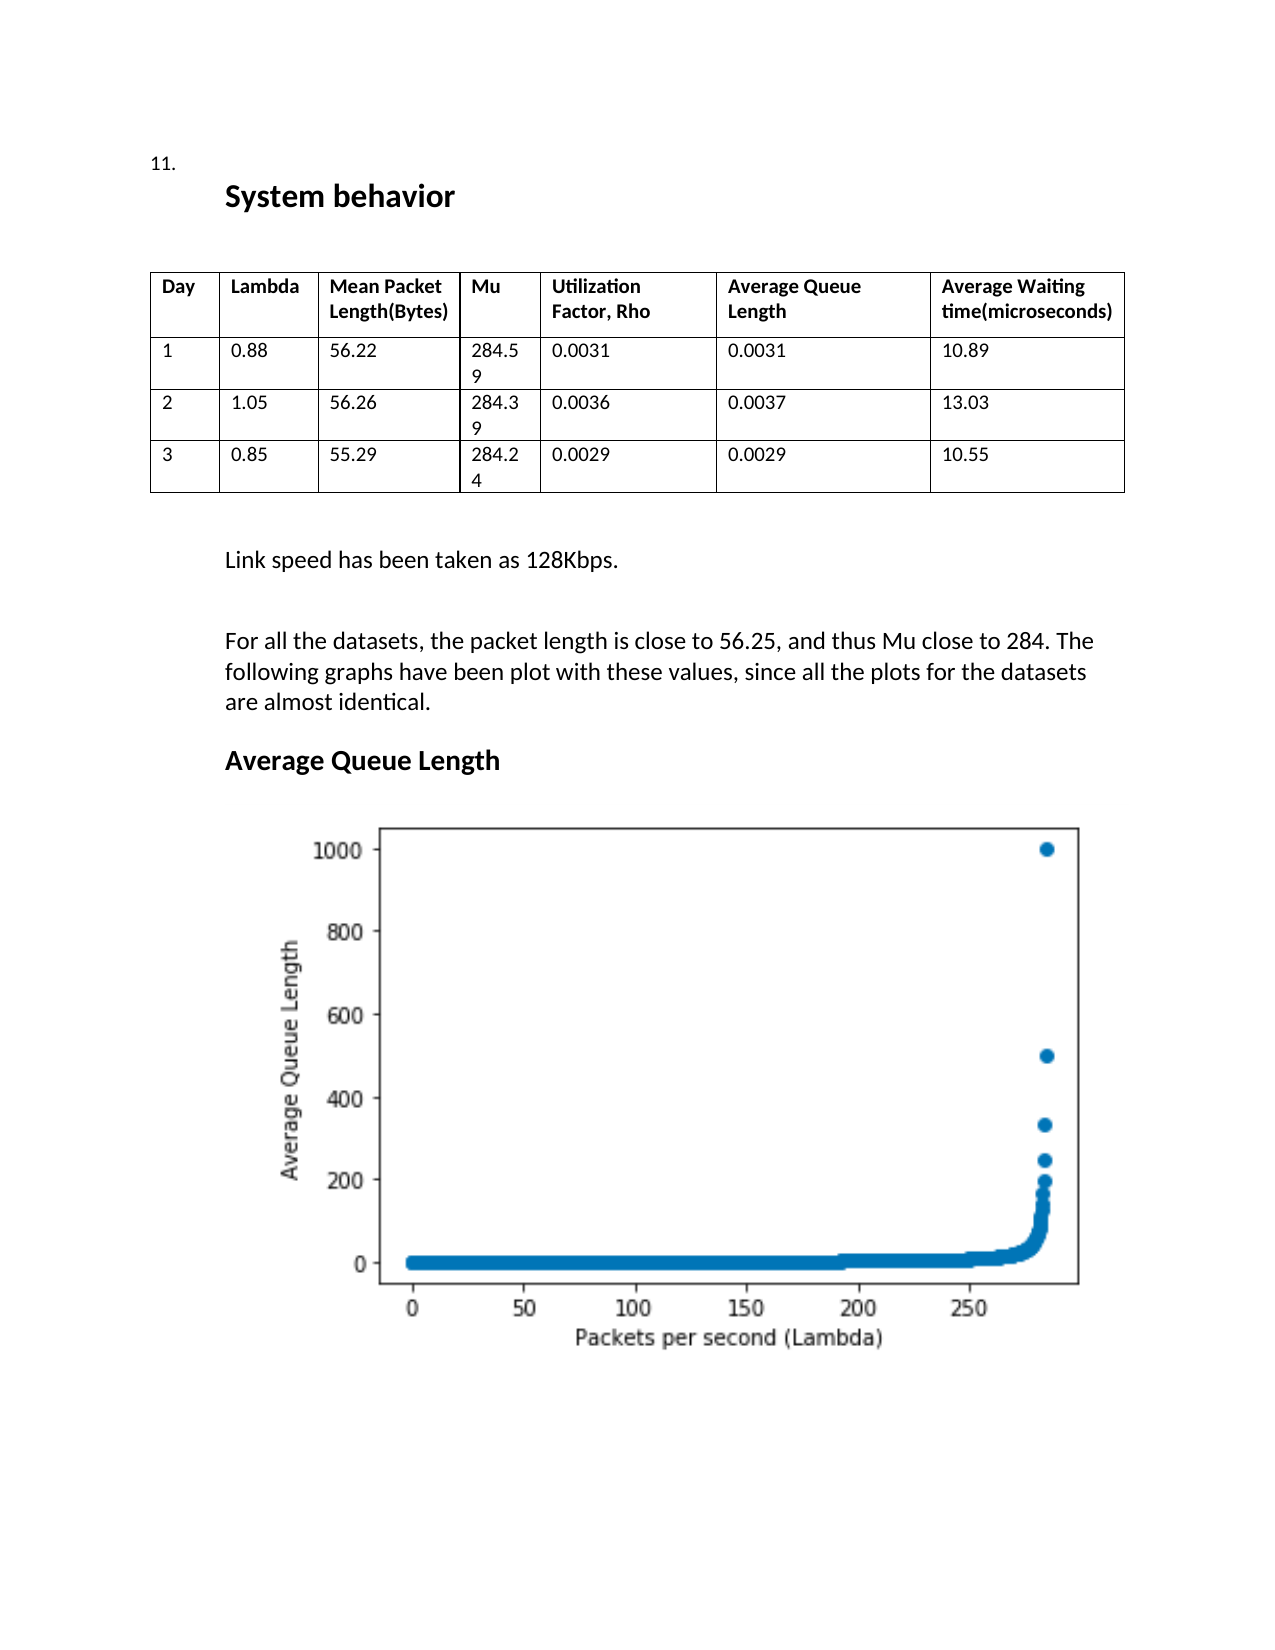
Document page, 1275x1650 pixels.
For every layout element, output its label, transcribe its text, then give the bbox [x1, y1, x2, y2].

table_cell 3 [151, 441, 219, 492]
table_cell 55.29 [319, 441, 459, 492]
table_cell 56.26 [319, 390, 459, 440]
table_cell 0.0031 [541, 338, 716, 388]
table_cell 2 [151, 390, 219, 440]
table_cell 10.55 [931, 441, 1124, 492]
table_cell 1.05 [220, 390, 318, 440]
table_cell 284.39 [461, 390, 540, 440]
table_header Utilization Factor, Rho [541, 273, 716, 337]
table_cell 0.85 [220, 441, 318, 492]
table_cell 284.24 [461, 441, 540, 492]
table_header Day [151, 273, 219, 337]
picture [225, 803, 1130, 1371]
table_header Mean Packet Length(Bytes) [319, 273, 459, 337]
table_cell 1 [151, 338, 219, 388]
text Average Queue Length [225, 742, 1125, 778]
text Link speed has been taken as 128Kbps. [225, 544, 1125, 575]
table_cell 0.0031 [717, 338, 930, 388]
table_cell 284.59 [461, 338, 540, 388]
table_cell 13.03 [931, 390, 1124, 440]
table_header Mu [461, 273, 540, 337]
table_cell 10.89 [931, 338, 1124, 388]
table_cell 0.88 [220, 338, 318, 388]
table_cell 0.0029 [717, 441, 930, 492]
text For all the datasets, the packet length is close to 56.25, and thus Mu close to 284. The following graphs have been plot with these values, since all the plots for the datasets are almost identical. [225, 626, 1125, 717]
table_header Average Waiting time(microseconds) [931, 273, 1124, 337]
table_cell 56.22 [319, 338, 459, 388]
text 11. [150, 150, 1125, 175]
table_cell 0.0036 [541, 390, 716, 440]
table_cell 0.0029 [541, 441, 716, 492]
text System behavior [225, 175, 1125, 216]
table_cell 0.0037 [717, 390, 930, 440]
table_header Lambda [220, 273, 318, 337]
table_header Average Queue Length [717, 273, 930, 337]
